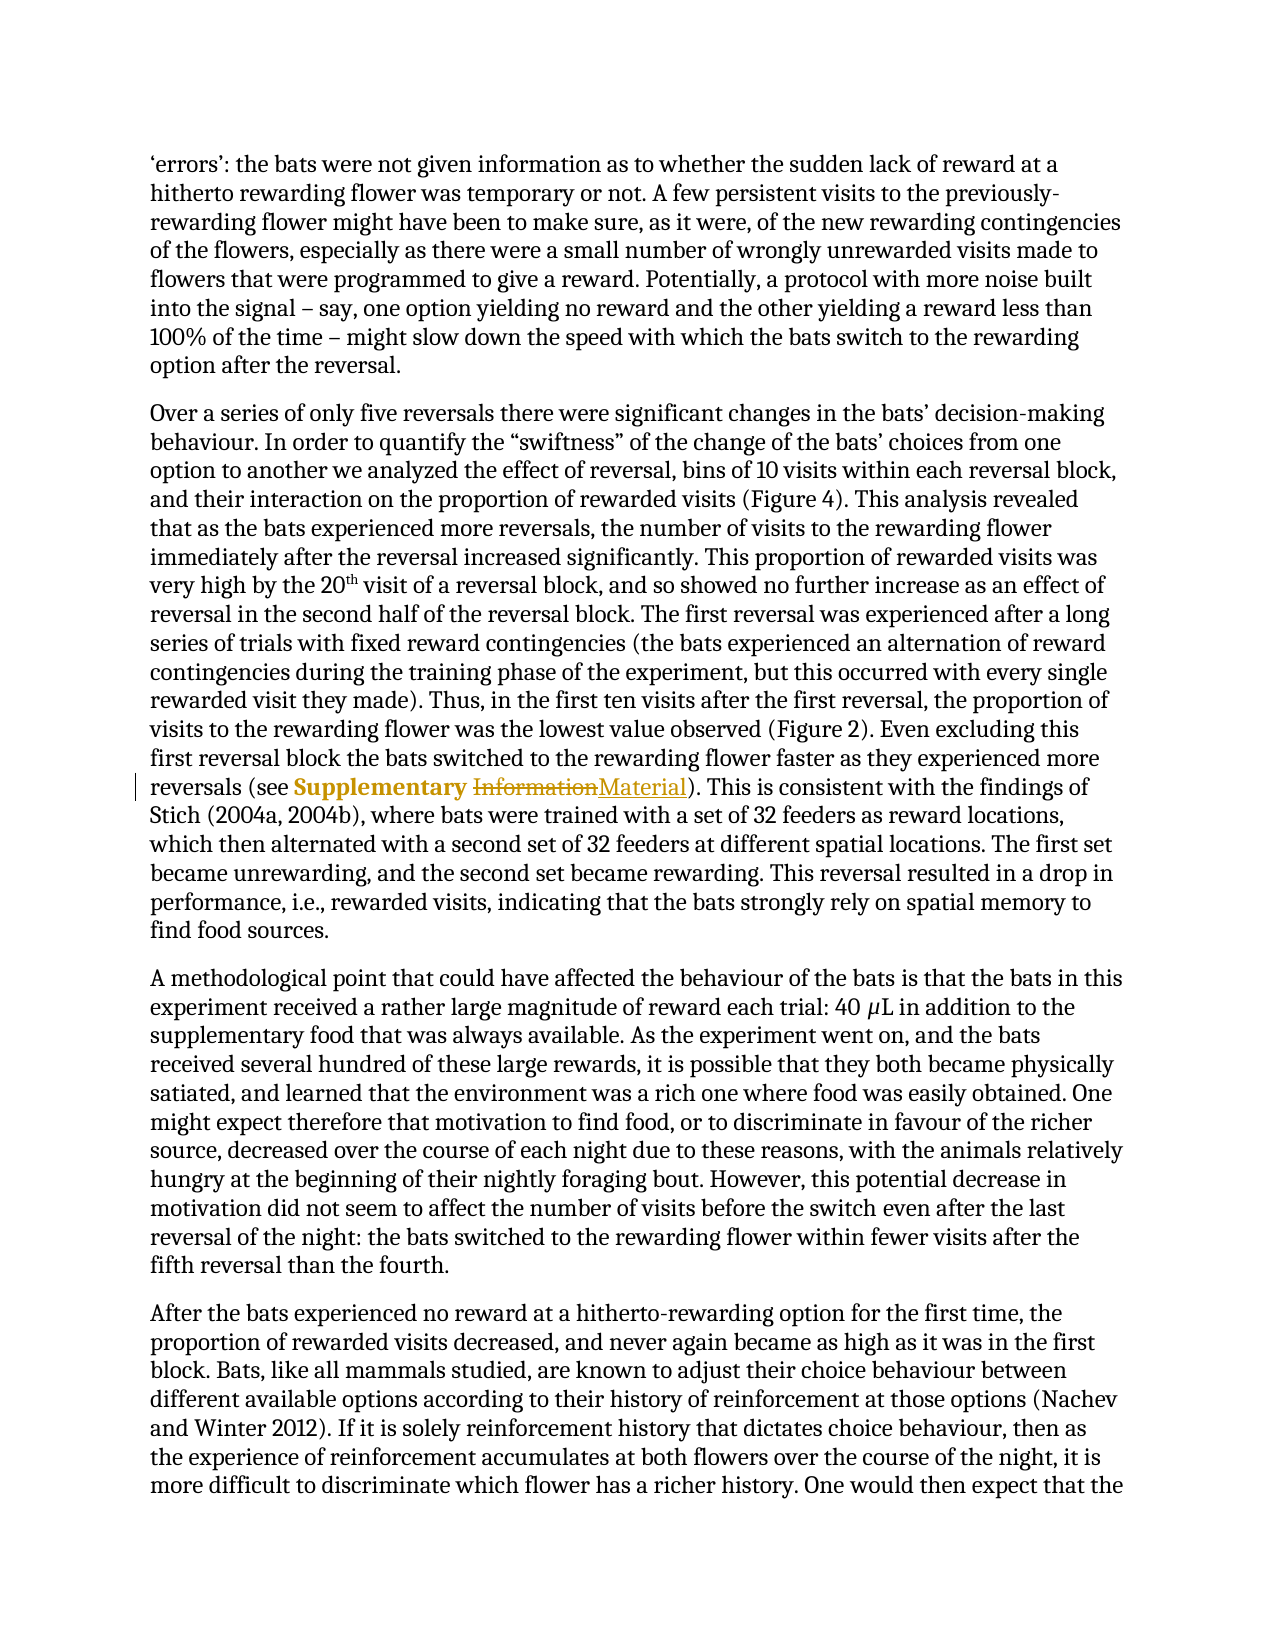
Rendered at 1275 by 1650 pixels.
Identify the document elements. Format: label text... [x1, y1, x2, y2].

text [150, 150, 1125, 380]
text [150, 1299, 1125, 1500]
text Over a series of only five reversals there were significant changes in the bats’ decision-making behaviour. In order to quantify the “swiftness” of the change of the bats’ choices from one option to another we analyzed the effect of reversal, bins of 10 visits within each reversal block, and their interaction on the proportion of rewarded visits (Figure 4). This analysis revealed that as the bats experienced more reversals, the number of visits to the rewarding flower immediately after the reversal increased significantly. This proportion of rewarded visits was very high by the 20th visit of a reversal block, and so showed no further increase as an effect of reversal in the second half of the reversal block. The first reversal was experienced after a long series of trials with fixed reward contingencies (the bats experienced an alternation of reward contingencies during the training phase of the experiment, but this occurred with every single rewarded visit they made). Thus, in the first ten visits after the first reversal, the proportion of visits to the rewarding flower was the lowest value observed (Figure 2). Even excluding this first reversal block the bats switched to the rewarding flower faster as they experienced more reversals (see Supplementary ). This is consistent with the findings of Stich (2004a, 2004b), where bats were trained with a set of 32 feeders as reward locations, which then alternated with a second set of 32 feeders at different spatial locations. The first set became unrewarding, and the second set became rewarding. This reversal resulted in a drop in performance, i.e., rewarded visits, indicating that the bats strongly rely on spatial memory to find food sources. [150, 399, 1125, 945]
text A methodological point that could have affected the behaviour of the bats is that the bats in this experiment received a rather large magnitude of reward each trial: 40 L in addition to the supplementary food that was always available. As the experiment went on, and the bats received several hundred of these large rewards, it is possible that they both became physically satiated, and learned that the environment was a rich one where food was easily obtained. One might expect therefore that motivation to find food, or to discriminate in favour of the richer source, decreased over the course of each night due to these reasons, with the animals relatively hungry at the beginning of their nightly foraging bout. However, this potential decrease in motivation did not seem to affect the number of visits before the switch even after the last reversal of the night: the bats switched to the rewarding flower within fewer visits after the fifth reversal than the fourth. [150, 964, 1125, 1280]
